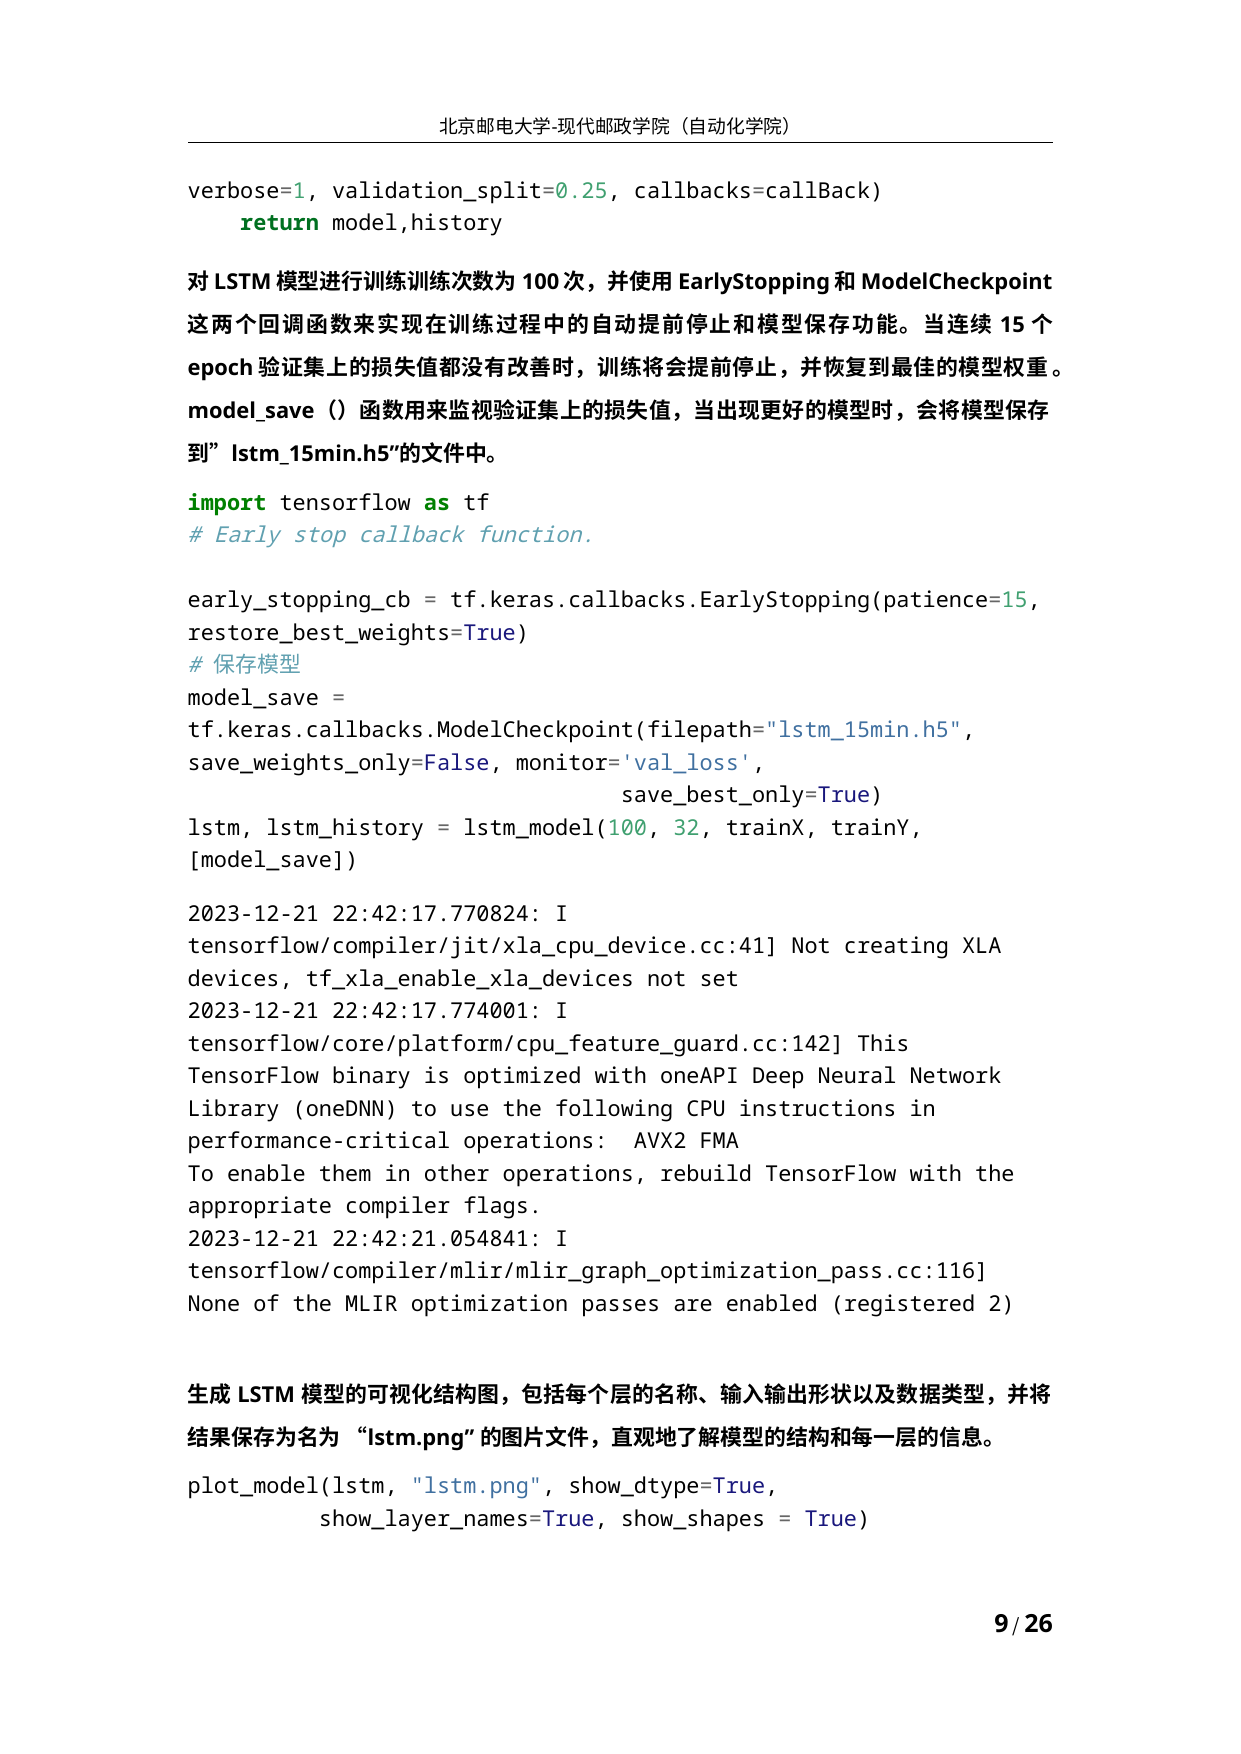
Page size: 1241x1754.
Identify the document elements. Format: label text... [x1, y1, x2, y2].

text 2023-12-21 22:42:17.770824: I tensorflow/compiler/jit/xla_cpu_device.cc:41] Not creating XLA devices, tf_xla_enable_xla_devices not set 2023-12-21 22:42:17.774001: I tensorflow/core/platform/cpu_feature_guard.cc:142] This TensorFlow binary is optimized with oneAPI Deep Neural Network Library (oneDNN) to use the following CPU instructions in performance-critical operations: AVX2 FMA To enable them in other operations, rebuild TensorFlow with the appropriate compiler flags. 2023-12-21 22:42:21.054841: I tensorflow/compiler/mlir/mlir_graph_optimization_pass.cc:116] None of the MLIR optimization passes are enabled (registered 2) [187, 896, 1053, 1351]
text import tensorflow as tf # Early stop callback function. early_stopping_cb = tf.keras.callbacks.EarlyStopping(patience=15, restore_best_weights=True) # 保存模型 model_save = tf.keras.callbacks.ModelCheckpoint(filepath="lstm_15min.h5", save_weights_only=False, monitor='val_loss', save_best_only=True) lstm, lstm_history = lstm_model(100, 32, trainX, trainY, [model_save]) [187, 485, 1053, 875]
subtitle 对LSTM模型进行训练训练次数为100次，并使用EarlyStopping和ModelCheckpoint这两个回调函数来实现在训练过程中的自动提前停止和模型保存功能。当连续15个epoch验证集上的损失值都没有改善时，训练将会提前停止，并恢复到最佳的模型权重。model_save（）函数用来监视验证集上的损失值，当出现更好的模型时，会将模型保存到”lstm_15min.h5”的文件中。 [187, 263, 1053, 468]
text plot_model(lstm, "lstm.png", show_dtype=True, show_layer_names=True, show_shapes = True) [187, 1469, 1053, 1534]
subtitle 生成 LSTM 模型的可视化结构图，包括每个层的名称、输入输出形状以及数据类型，并将结果保存为名为 “lstm.png” 的图片文件，直观地了解模型的结构和每一层的信息。 [187, 1376, 1053, 1452]
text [187, 173, 1053, 238]
